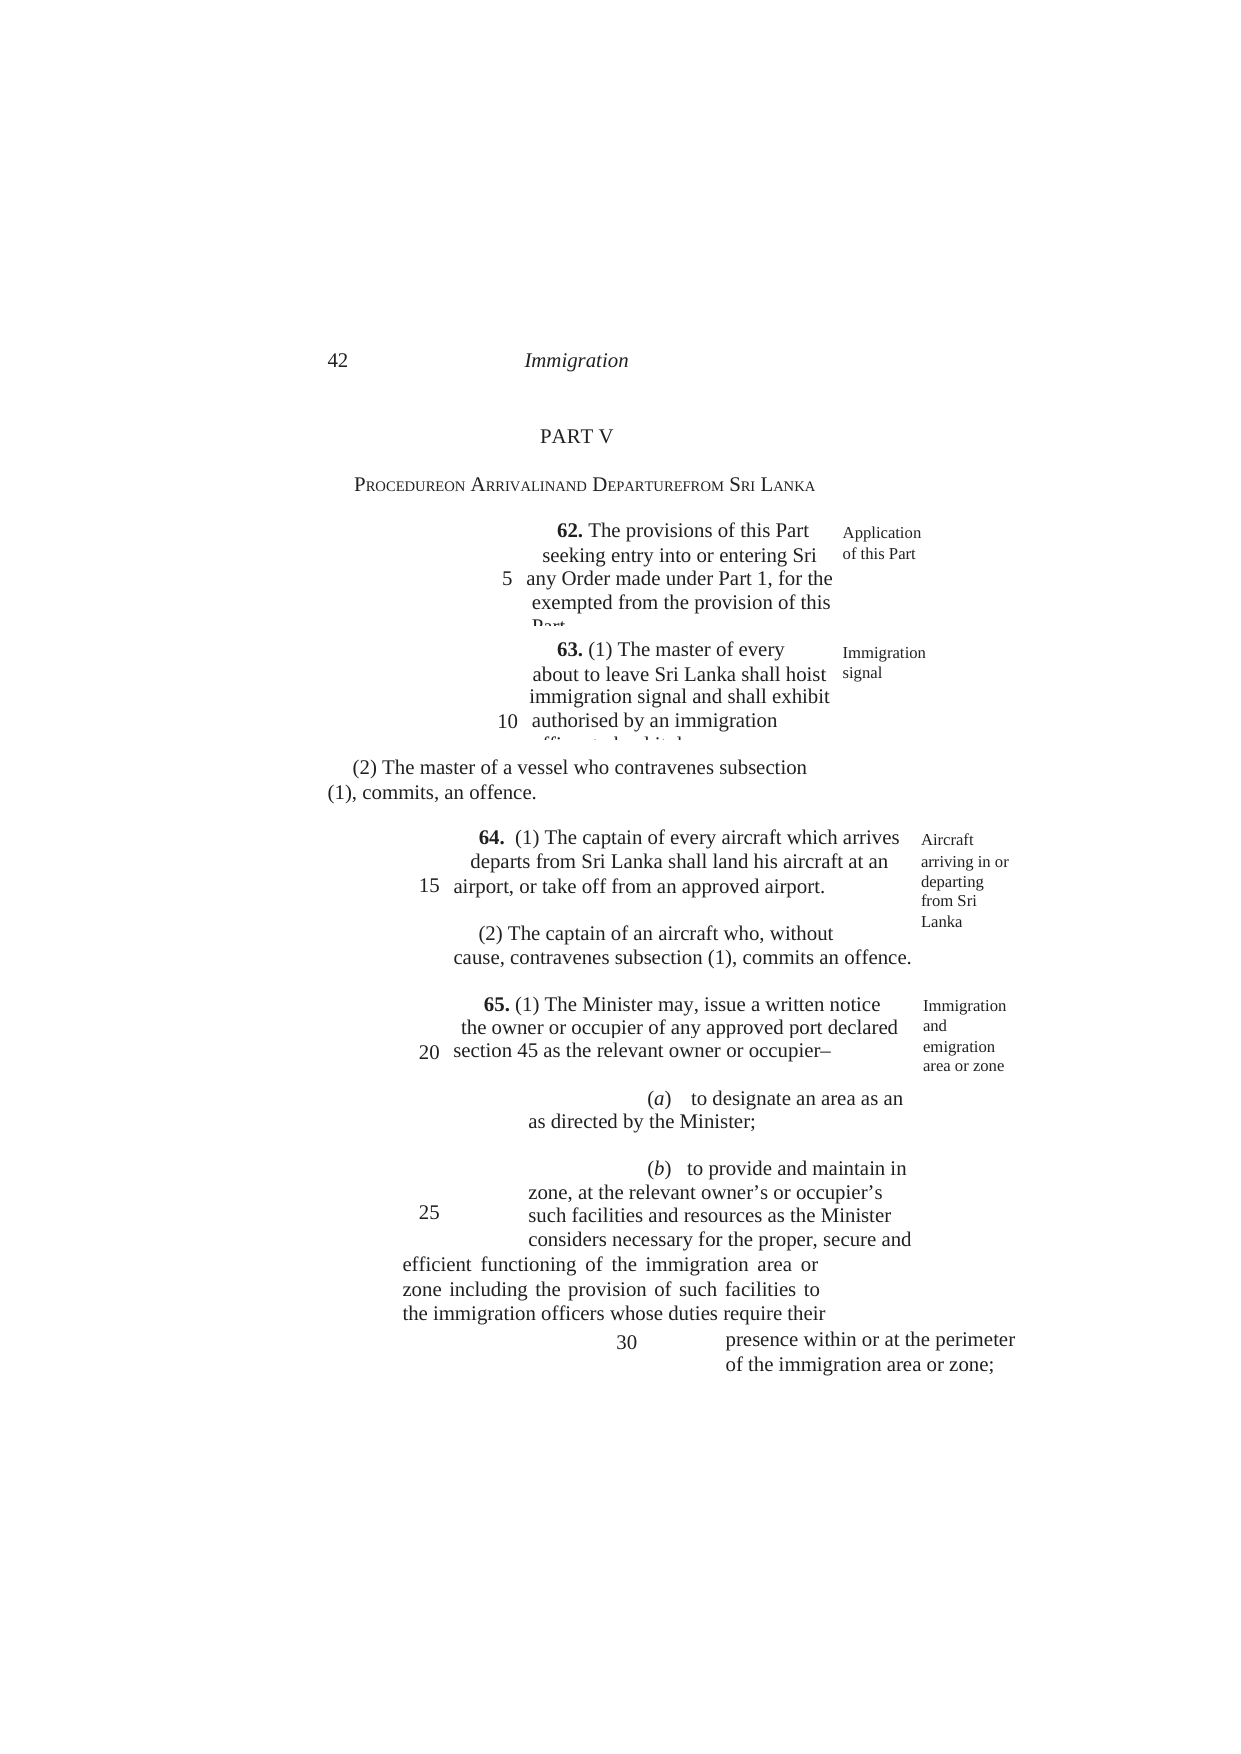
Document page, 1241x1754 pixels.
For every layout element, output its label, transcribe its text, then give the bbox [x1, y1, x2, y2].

table_cell section 45 as the relevant owner or occupier– [445, 1038, 914, 1062]
table_cell arriving in or [914, 850, 1149, 872]
table_cell 25 [210, 1133, 444, 1252]
text efficient functioning of the immigration area or zone including the provision of such facilities to the immigration officers whose duties require their [402, 1252, 828, 1325]
table_cell (2) The captain of an aircraft who, without reasonable [445, 910, 914, 945]
table_cell signal [836, 662, 1149, 740]
table_cell considers necessary for the proper, secure and [445, 1228, 914, 1252]
text 42 Immigration [327, 348, 1090, 372]
table_cell 63. (1) The master of every vessel which arrives in or is [523, 626, 836, 662]
table_cell 20 [210, 910, 444, 1133]
table_cell zone, at the relevant owner’s or occupier’s cost, [445, 1180, 914, 1204]
table_header Application [836, 514, 1149, 542]
table_cell area or zone [914, 1056, 1149, 1252]
table_cell immigration signal and shall exhibit that signal until [523, 685, 836, 708]
table_cell such facilities and resources as the Minister [445, 1204, 914, 1228]
table_cell exempted from the provision of this Part. [523, 590, 836, 626]
text PART V [150, 424, 613, 448]
table_cell as directed by the Minister; [445, 1110, 914, 1145]
table_cell departs from Sri Lanka shall land his aircraft at an approved [445, 850, 914, 872]
table_cell Immigration [914, 964, 1149, 1016]
table_header 30 [210, 1327, 679, 1375]
table_header presence within or at the perimeter of the immigration area or zone; and [679, 1327, 1149, 1375]
text PROCEDUREON ARRIVALINAND DEPARTUREFROM SRI LANKA [354, 473, 1090, 496]
table_cell to designate an area as an immigration area or zone [679, 1062, 914, 1110]
table_header 15 [210, 821, 444, 910]
table_header 5 [210, 514, 523, 590]
table_cell from Sri [914, 891, 1149, 910]
table_cell about to leave Sri Lanka shall hoist the prescribed [523, 662, 836, 685]
table_cell 10 [210, 590, 523, 740]
table_cell Lanka [914, 910, 1149, 964]
table_header 62. The provisions of this Part shall apply to every person [523, 514, 836, 542]
table_cell Immigration [836, 590, 1149, 662]
table_cell departing [914, 873, 1149, 891]
text (2) The master of a vessel who contravenes subsection (1), commits, an offence. [327, 755, 835, 804]
table_cell to provide and maintain in the immigration area or [679, 1145, 914, 1180]
table_cell any Order made under Part 1, for the time being in force, is [523, 567, 836, 590]
table_cell authorised by an immigration officer to haul it down. [523, 708, 836, 740]
table_cell (b) [445, 1145, 679, 1180]
table_cell 65. (1) The Minister may, issue a written notice requirng [445, 981, 914, 1016]
table_cell seeking entry into or entering Sri Lanka unless by virtue of [523, 542, 836, 567]
table_cell airport, or take off from an approved airport. [445, 873, 914, 910]
table_cell cause, contravenes subsection (1), commits an offence. [445, 945, 914, 981]
table_cell and [914, 1016, 1149, 1038]
table_header Aircraft [914, 821, 1149, 849]
table_cell (a) [445, 1062, 679, 1110]
table_header 64. (1) The captain of every aircraft which arrives in or [445, 821, 914, 849]
table_cell the owner or occupier of any approved port declared under [445, 1016, 914, 1038]
table_cell of this Part [836, 542, 1149, 590]
table_cell emigration [914, 1038, 1149, 1056]
